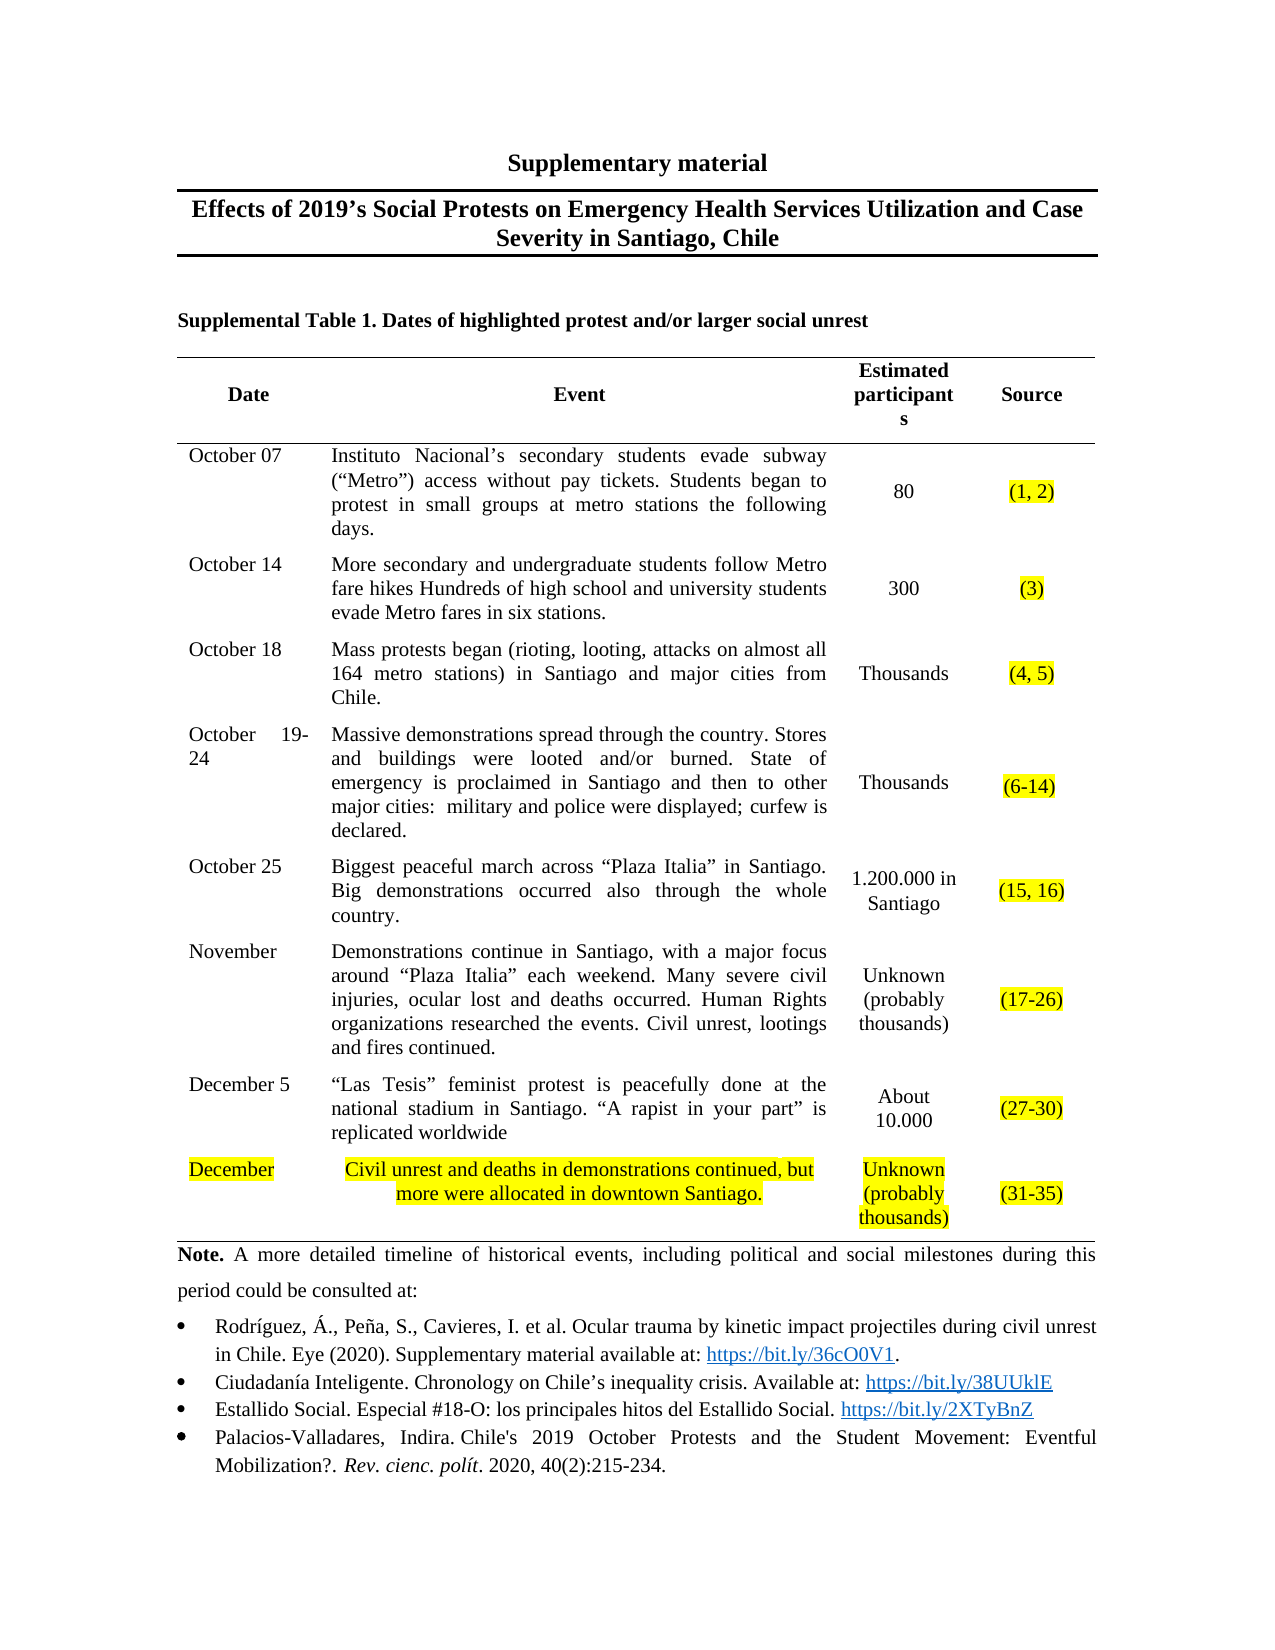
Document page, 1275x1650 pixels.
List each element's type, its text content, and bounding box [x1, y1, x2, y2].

table_cell “Las Tesis” feminist protest is peacefully done at the national stadium in Santiago. “A rapist in your part” is replicated worldwide [320, 1072, 839, 1157]
table_header Date [177, 358, 320, 442]
table_cell (3) [969, 552, 1094, 637]
table_cell November [177, 939, 320, 1072]
table_cell Biggest peaceful march across “Plaza Italia” in Santiago. Big demonstrations occurred also through the whole country. [320, 854, 839, 939]
table_cell October 14 [177, 552, 320, 637]
table_cell 300 [839, 552, 969, 637]
table_cell Thousands [839, 722, 969, 854]
table_cell Massive demonstrations spread through the country. Stores and buildings were looted and/or burned. State of emergency is proclaimed in Santiago and then to other major cities: military and police were displayed; curfew is declared. [320, 722, 839, 854]
table_cell Civil unrest and deaths in demonstrations continued, but more were allocated in downtown Santiago. [320, 1157, 839, 1241]
table_cell Thousands [839, 637, 969, 722]
table_cell October 07 [177, 444, 320, 552]
table_cell Demonstrations continue in Santiago, with a major focus around “Plaza Italia” each weekend. Many severe civil injuries, ocular lost and deaths occurred. Human Rights organizations researched the events. Civil unrest, lootings and fires continued. [320, 939, 839, 1072]
table_cell Unknown (probably thousands) [839, 1157, 969, 1241]
list Ciudadanía Inteligente. Chronology on Chile’s inequality crisis. Available at: https://bit.ly/38UUklE [177, 1369, 1098, 1394]
text Supplementary material [177, 148, 1098, 176]
table_cell About 10.000 [839, 1072, 969, 1157]
list Palacios-Valladares, Indira. Chile's 2019 October Protests and the Student Movement: Eventful Mobilization?. Rev. cienc. polít. 2020, 40(2):215-234. [177, 1425, 1098, 1477]
list Rodríguez, Á., Peña, S., Cavieres, I. et al. Ocular trauma by kinetic impact projectiles during civil unrest in Chile. Eye (2020). Supplementary material available at: https://bit.ly/36cO0V1. [177, 1314, 1098, 1366]
table_cell More secondary and undergraduate students follow Metro fare hikes Hundreds of high school and university students evade Metro fares in six stations. [320, 552, 839, 637]
table_cell Unknown (probably thousands) [839, 939, 969, 1072]
table_header Estimated participants [839, 358, 969, 442]
table_cell Instituto Nacional’s secondary students evade subway (“Metro”) access without pay tickets. Students began to protest in small groups at metro stations the following days. [320, 444, 839, 552]
table_header Event [320, 358, 839, 442]
table_cell 1.200.000 in Santiago [839, 854, 969, 939]
table_cell (31-35) [969, 1157, 1094, 1241]
table_cell Mass protests began (rioting, looting, attacks on almost all 164 metro stations) in Santiago and major cities from Chile. [320, 637, 839, 722]
text Note. A more detailed timeline of historical events, including political and social milestones during this period could be consulted at: [177, 1242, 1098, 1302]
table_cell October 18 [177, 637, 320, 722]
table_cell (15, 16) [969, 854, 1094, 939]
table_header Source [969, 358, 1094, 442]
table_cell (6-14) [969, 722, 1094, 854]
text Supplemental Table 1. Dates of highlighted protest and/or larger social unrest [177, 308, 1098, 332]
table_cell October 25 [177, 854, 320, 939]
table_cell (4, 5) [969, 637, 1094, 722]
table_cell (17-26) [969, 939, 1094, 1072]
table_cell (1, 2) [969, 444, 1094, 552]
table_cell December [177, 1157, 320, 1241]
text Effects of 2019’s Social Protests on Emergency Health Services Utilization and Case Severity in Santiago, Chile [177, 192, 1098, 254]
list Estallido Social. Especial #18-O: los principales hitos del Estallido Social. https://bit.ly/2XTyBnZ [177, 1397, 1098, 1421]
table_cell (27-30) [969, 1072, 1094, 1157]
table_cell October 19-24 [177, 722, 320, 854]
table_cell December 5 [177, 1072, 320, 1157]
table_cell 80 [839, 444, 969, 552]
